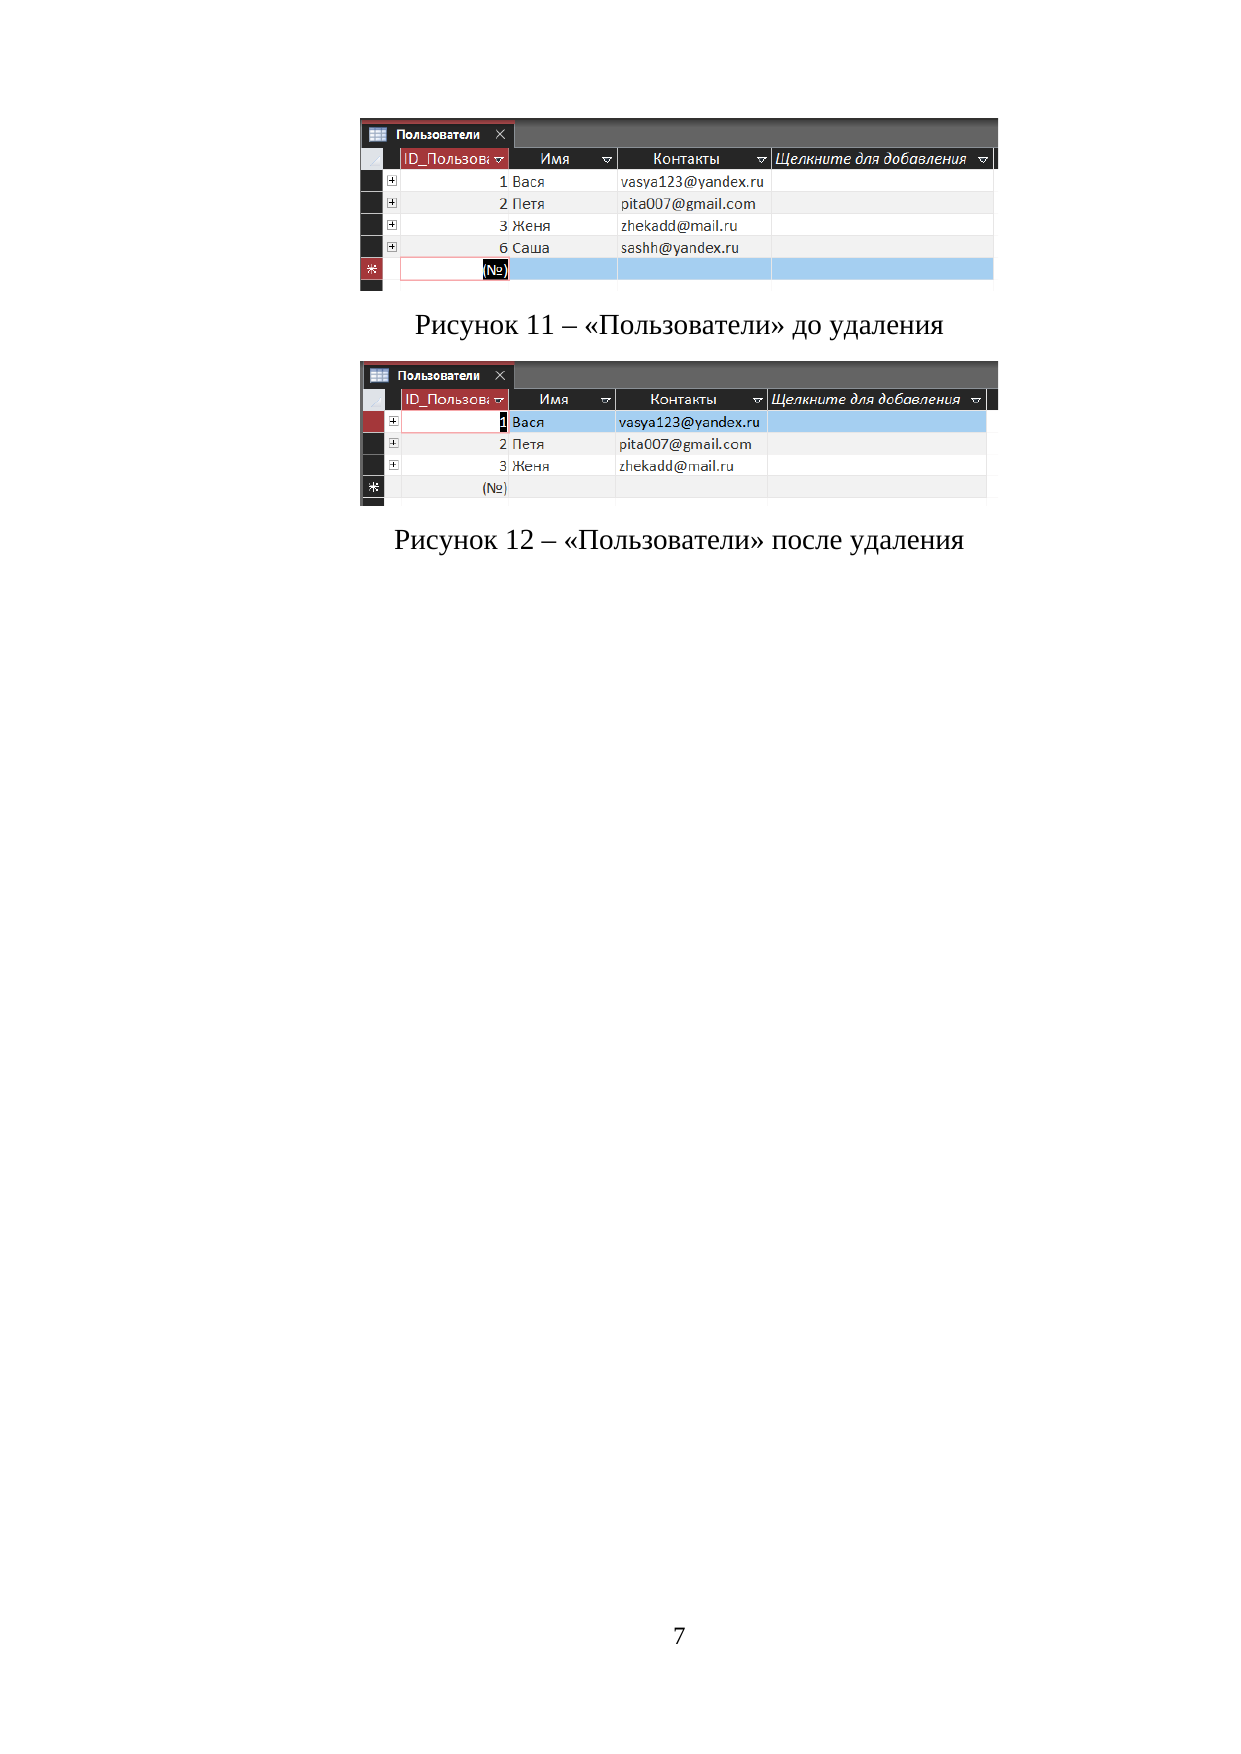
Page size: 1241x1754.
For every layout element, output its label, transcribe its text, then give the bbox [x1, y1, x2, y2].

text Рисунок 11 – «Пользователи» до удаления [177, 307, 1181, 341]
picture [360, 118, 999, 291]
text Рисунок 12 – «Пользователи» после удаления [177, 522, 1181, 556]
picture [360, 361, 999, 506]
